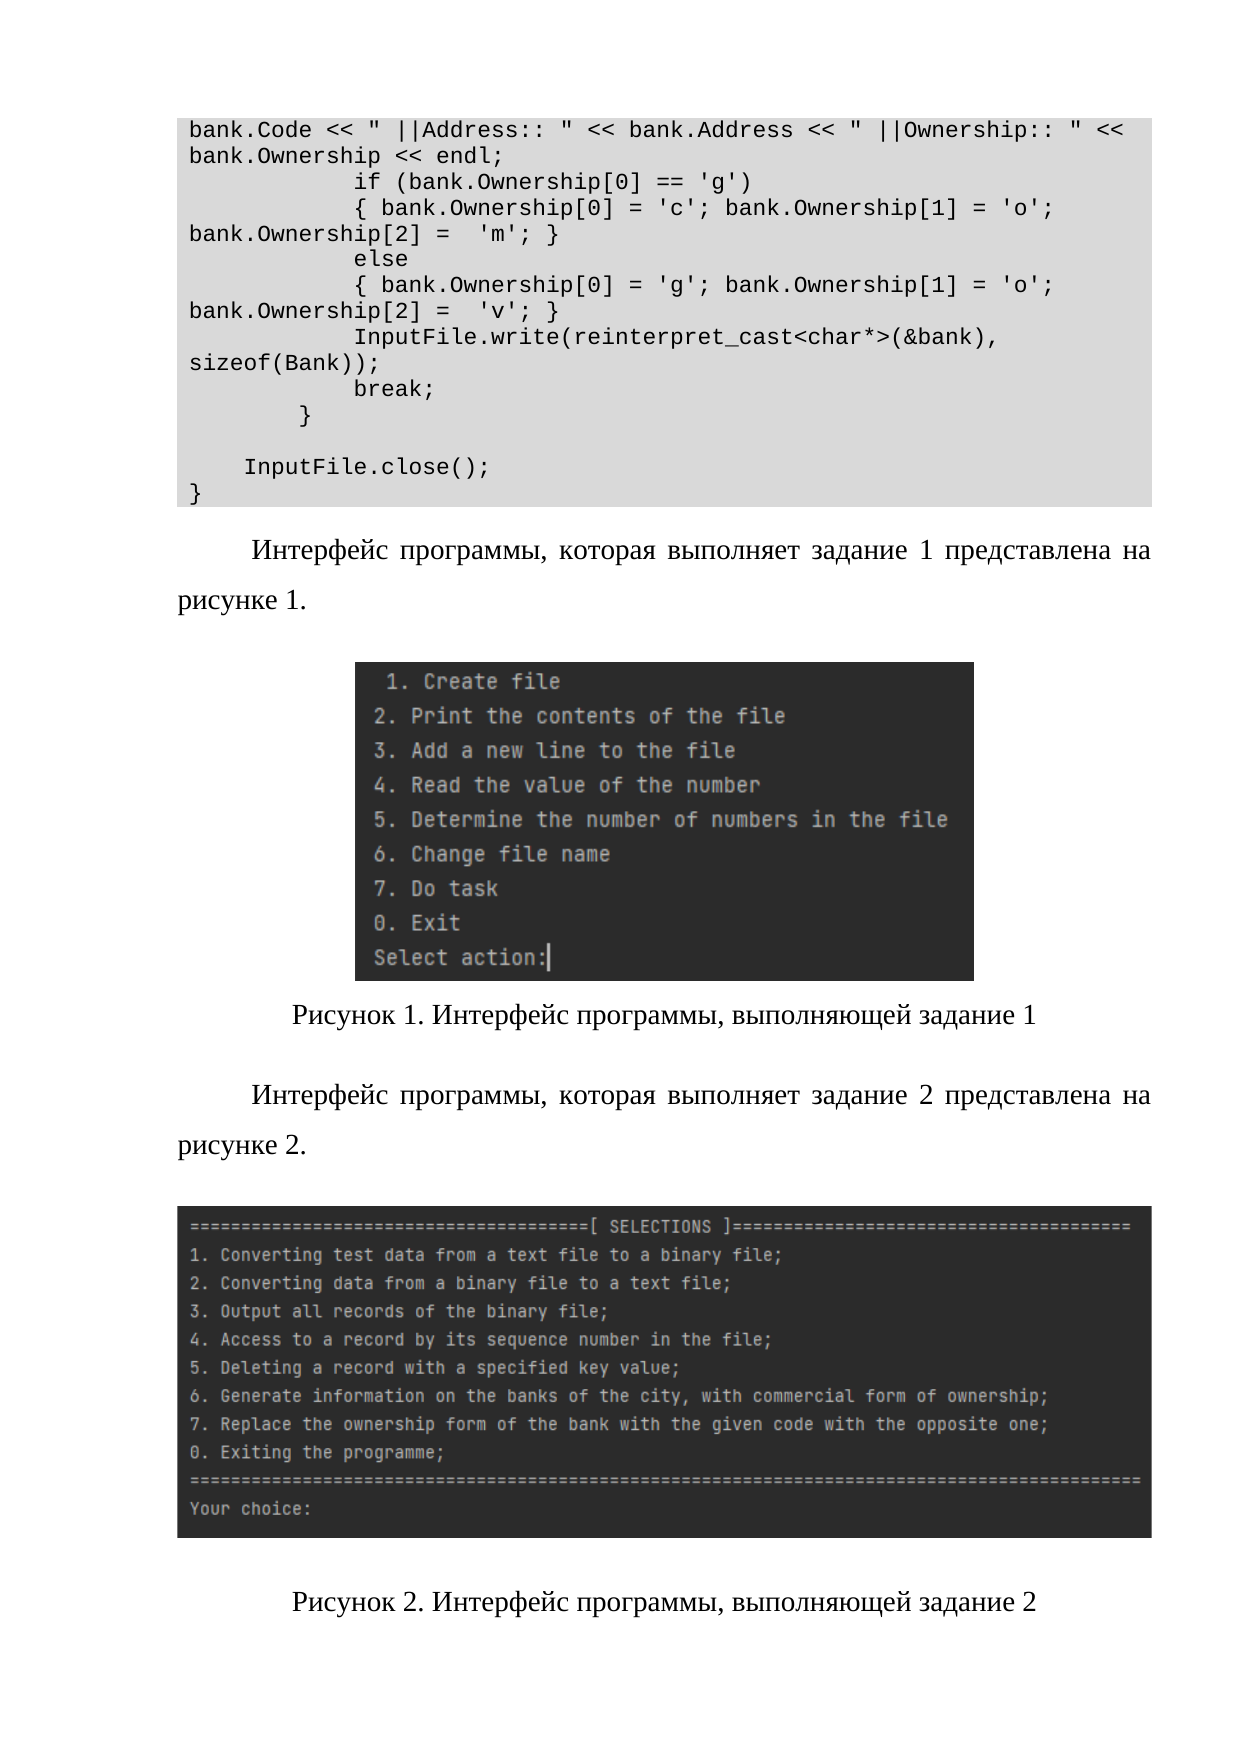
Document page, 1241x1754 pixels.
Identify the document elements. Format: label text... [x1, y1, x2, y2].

text Интерфейс программы, которая выполняет задание 2 представлена на рисунке 2. [177, 1077, 1152, 1161]
picture [177, 1206, 1152, 1538]
text Интерфейс программы, которая выполняет задание 1 представлена на рисунке 1. [177, 532, 1152, 616]
picture [355, 662, 974, 981]
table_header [177, 118, 1152, 507]
text Рисунок 1. Интерфейс программы, выполняющей задание 1 [177, 997, 1152, 1031]
text Рисунок 2. Интерфейс программы, выполняющей задание 2 [177, 1584, 1152, 1617]
